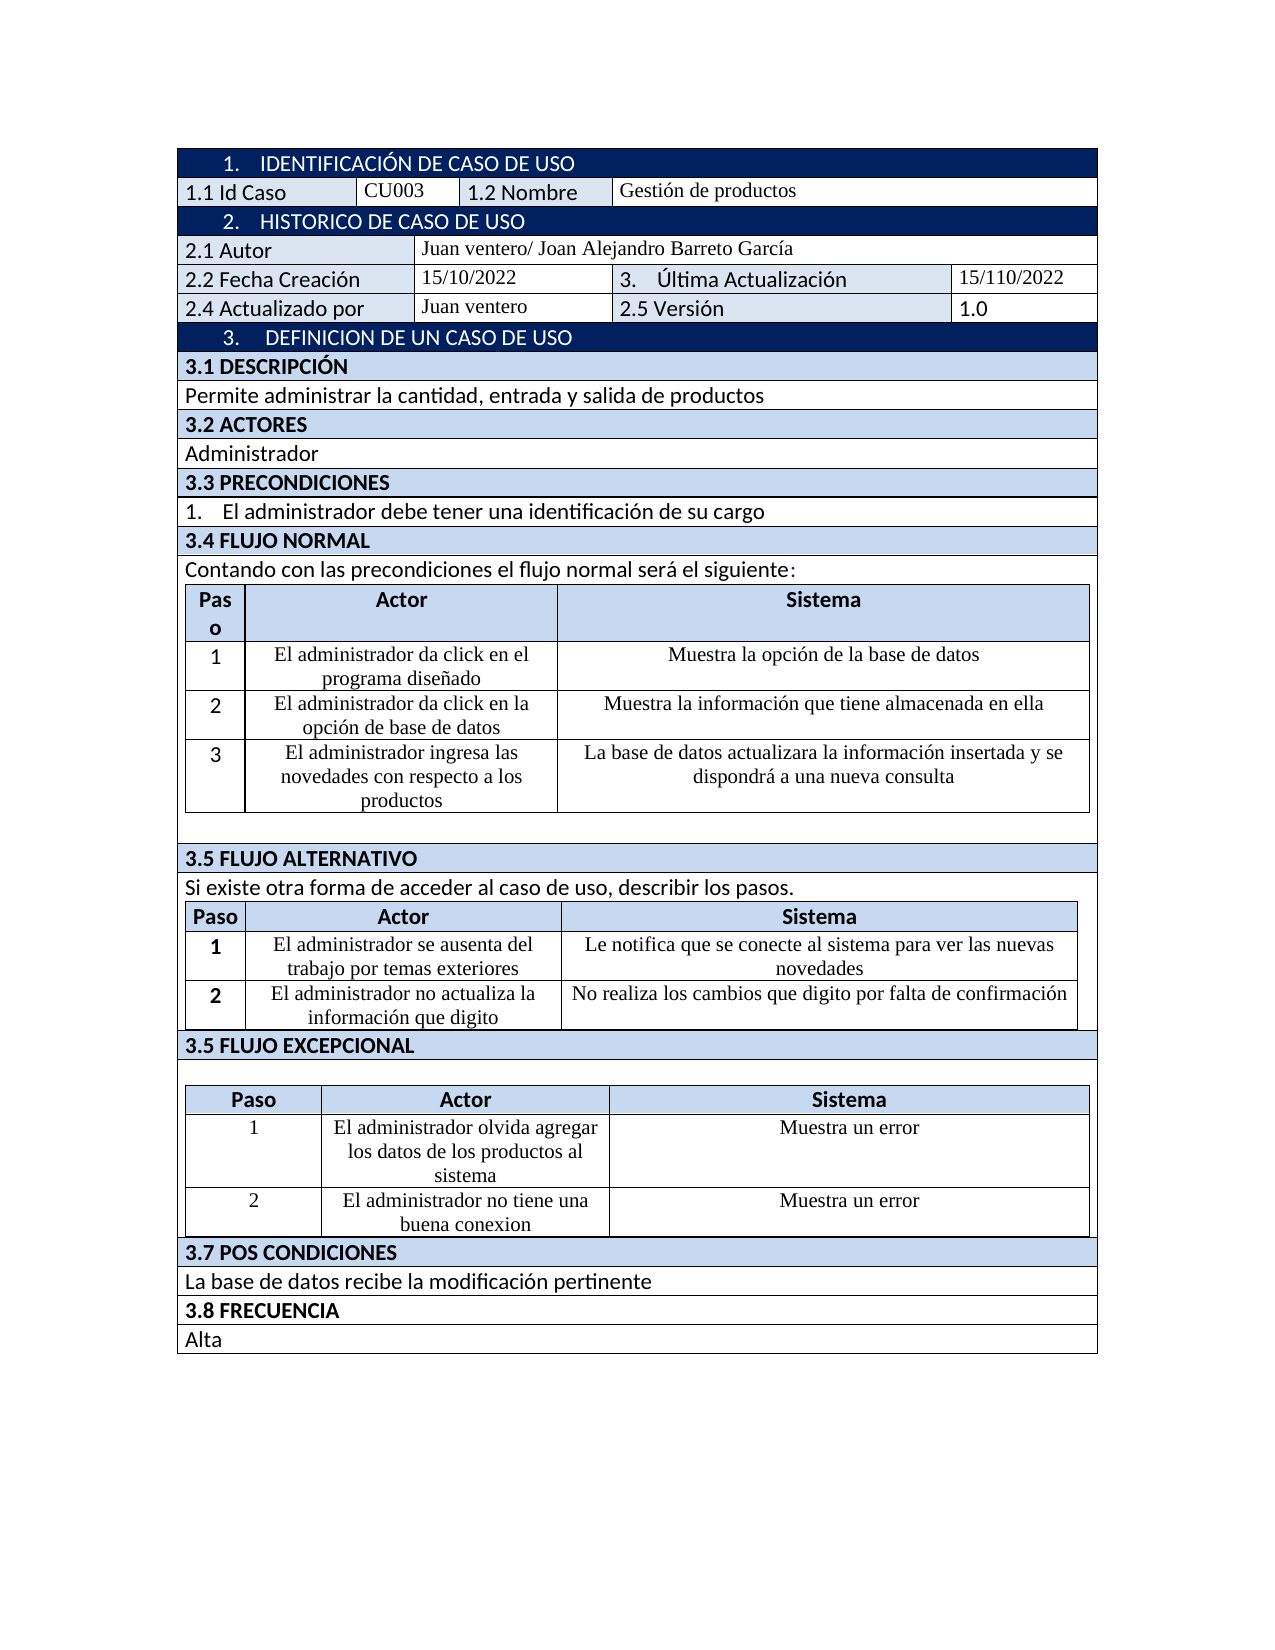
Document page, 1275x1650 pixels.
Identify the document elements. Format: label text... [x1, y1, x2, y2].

table_cell Administrador [178, 439, 1097, 467]
table_cell Juan ventero [415, 294, 612, 322]
table_cell CU003 [357, 178, 459, 206]
table_cell 1.2 Nombre [460, 178, 612, 206]
table_cell 3.3 PRECONDICIONES [178, 469, 1097, 496]
table_cell 3.5 FLUJO EXCEPCIONAL [178, 1031, 1097, 1059]
table_cell [178, 1060, 1097, 1237]
table_cell 1.1 Id Caso [178, 178, 356, 206]
table_cell El administrador debe tener una identificación de su cargo [178, 498, 1097, 526]
table_cell 3.4 FLUJO NORMAL [178, 527, 1097, 554]
table_cell DEFINICION DE UN CASO DE USO [178, 323, 1097, 351]
table_cell 2.5 Versión [613, 294, 951, 322]
table_cell Si existe otra forma de acceder al caso de uso, describir los pasos. [178, 873, 1097, 1030]
table_cell Permite administrar la cantidad, entrada y salida de productos [178, 381, 1097, 409]
table_cell 3.2 ACTORES [178, 410, 1097, 438]
table_cell 2.2 Fecha Creación [178, 265, 414, 293]
table_cell 3.7 POS CONDICIONES [178, 1238, 1097, 1266]
table_cell HISTORICO DE CASO DE USO [178, 207, 1097, 235]
table_cell 3.8 FRECUENCIA [178, 1296, 1097, 1324]
table_cell Última Actualización [613, 265, 951, 293]
table_cell 15/110/2022 [952, 265, 1097, 293]
table_cell 2.4 Actualizado por [178, 294, 414, 322]
table_cell Juan ventero/ Joan Alejandro Barreto García [415, 236, 1097, 264]
table_cell Contando con las precondiciones el flujo normal será el siguiente: [178, 556, 1097, 843]
table_cell La base de datos recibe la modificación pertinente [178, 1267, 1097, 1295]
table_header IDENTIFICACIÓN DE CASO DE USO [178, 149, 1097, 177]
table_cell Gestión de productos [613, 178, 1097, 206]
table_cell Alta [178, 1325, 1097, 1353]
table_cell 2.1 Autor [178, 236, 414, 264]
table_cell 3.1 DESCRIPCIÓN [178, 352, 1097, 380]
table_cell 3.5 FLUJO ALTERNATIVO [178, 844, 1097, 872]
table_cell 15/10/2022 [415, 265, 612, 293]
table_cell 1.0 [952, 294, 1097, 322]
